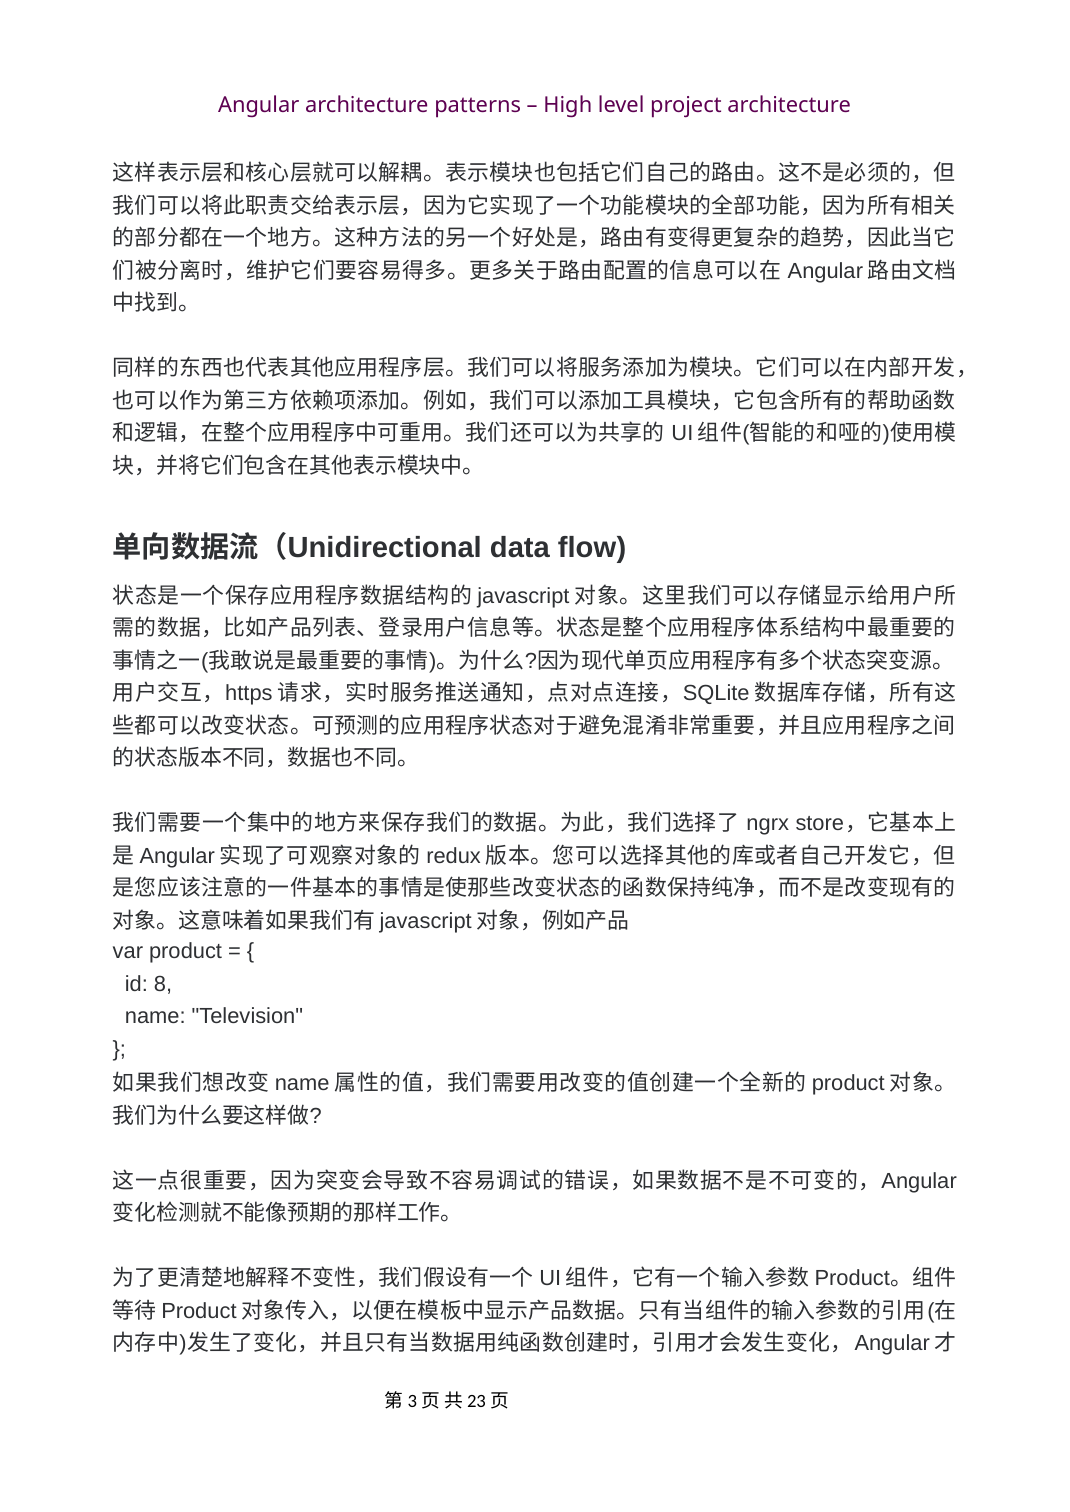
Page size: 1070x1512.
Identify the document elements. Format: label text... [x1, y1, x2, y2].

text name: "Television" [112, 1000, 957, 1032]
text }; [112, 1032, 957, 1065]
text 这一点很重要，因为突变会导致不容易调试的错误，如果数据不是不可变的，Angular变化检测就不能像预期的那样工作。 [112, 1162, 957, 1227]
text 状态是一个保存应用程序数据结构的javascript对象。这里我们可以存储显示给用户所需的数据，比如产品列表、登录用户信息等。状态是整个应用程序体系结构中最重要的事情之一(我敢说是最重要的事情)。为什么?因为现代单页应用程序有多个状态突变源。用户交互，https请求，实时服务推送通知，点对点连接，SQLite数据库存储，所有这些都可以改变状态。可预测的应用程序状态对于避免混淆非常重要，并且应用程序之间的状态版本不同，数据也不同。 [112, 577, 957, 772]
text 同样的东西也代表其他应用程序层。我们可以将服务添加为模块。它们可以在内部开发，也可以作为第三方依赖项添加。例如，我们可以添加工具模块，它包含所有的帮助函数和逻辑，在整个应用程序中可重用。我们还可以为共享的UI组件(智能的和哑的)使用模块，并将它们包含在其他表示模块中。 [112, 350, 957, 480]
text 单向数据流（Unidirectional data flow) [112, 512, 957, 577]
text var product = { [112, 935, 957, 967]
text 我们需要一个集中的地方来保存我们的数据。为此，我们选择了ngrx store，它基本上是Angular实现了可观察对象的redux版本。您可以选择其他的库或者自己开发它，但是您应该注意的一件基本的事情是使那些改变状态的函数保持纯净，而不是改变现有的对象。这意味着如果我们有javascript对象，例如产品 [112, 805, 957, 935]
text id: 8, [112, 967, 957, 1000]
text 如果我们想改变name属性的值，我们需要用改变的值创建一个全新的product对象。我们为什么要这样做? [112, 1065, 957, 1130]
